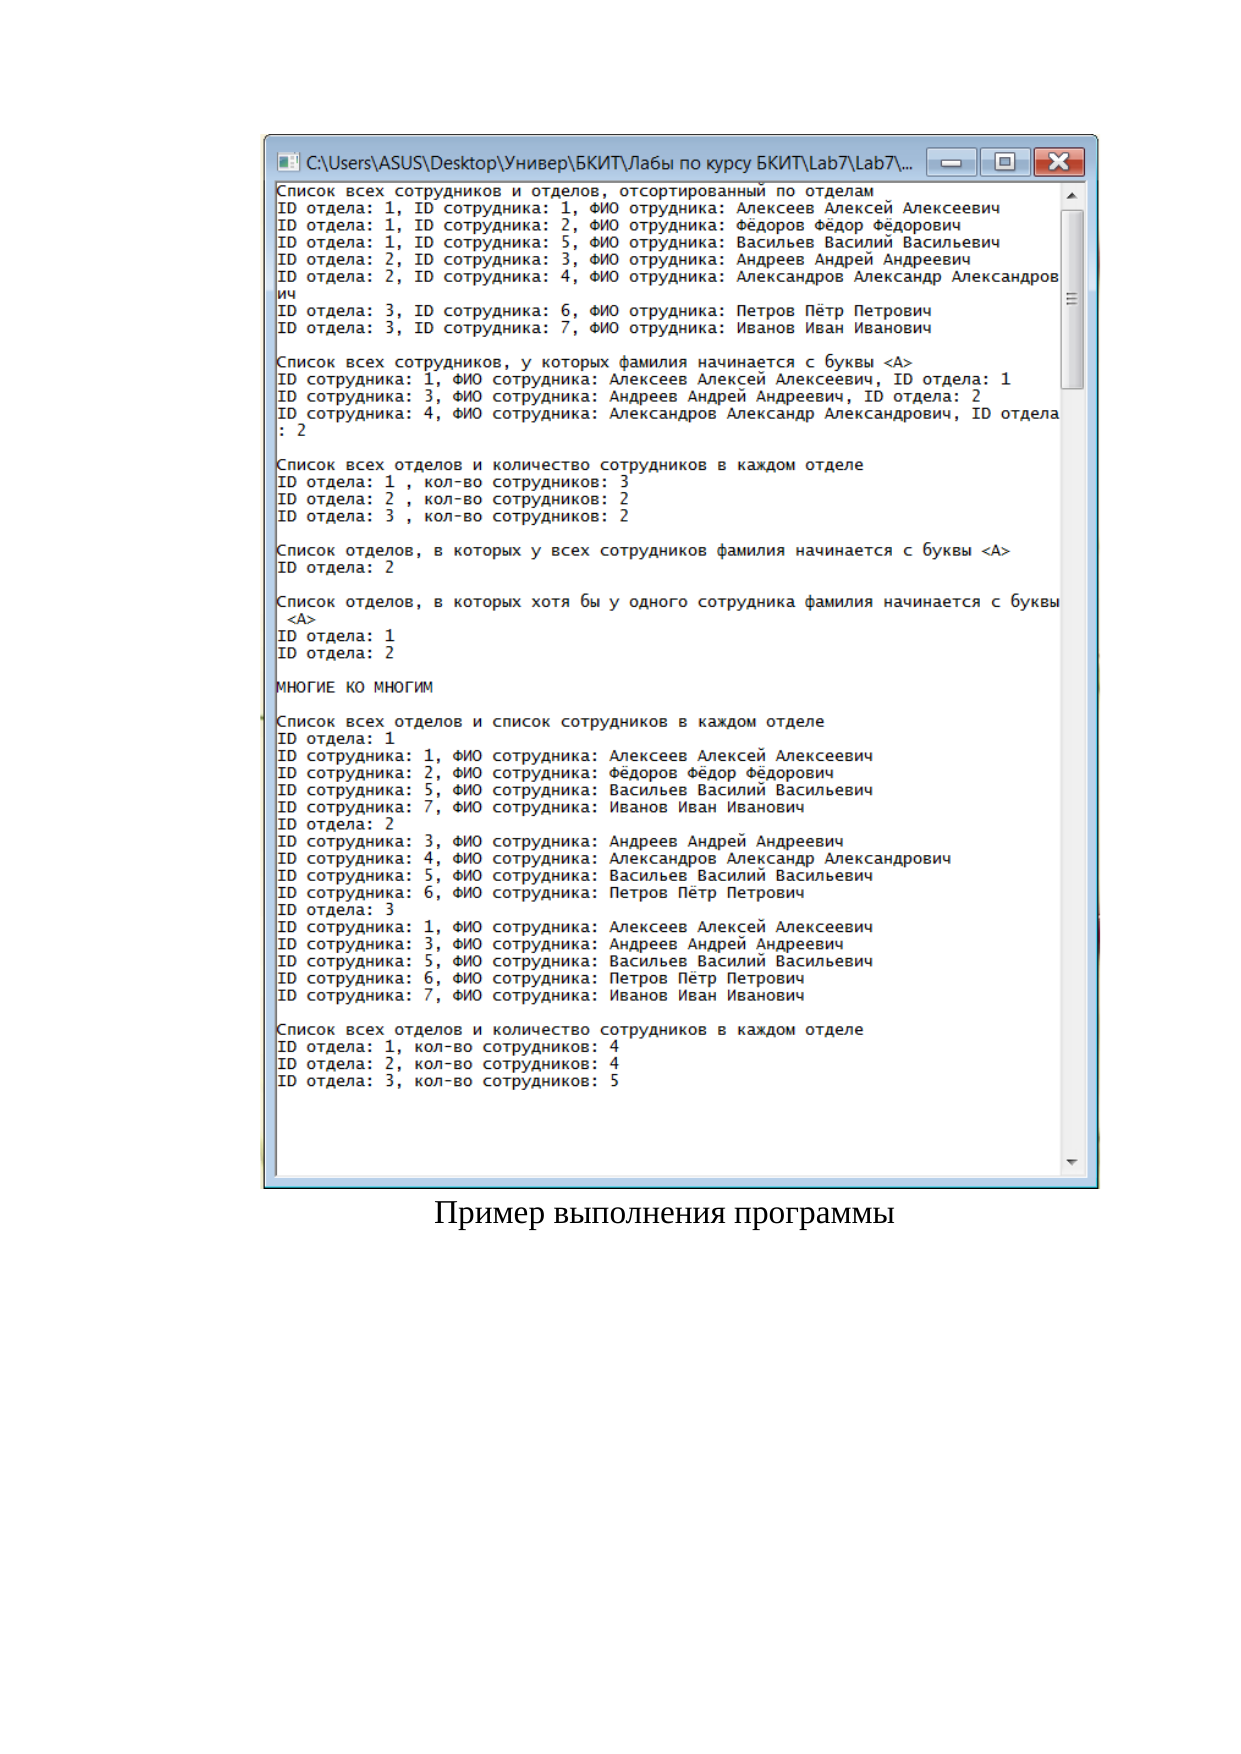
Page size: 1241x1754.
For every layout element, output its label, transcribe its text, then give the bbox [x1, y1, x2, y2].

text Пример выполнения программы [177, 578, 1152, 616]
